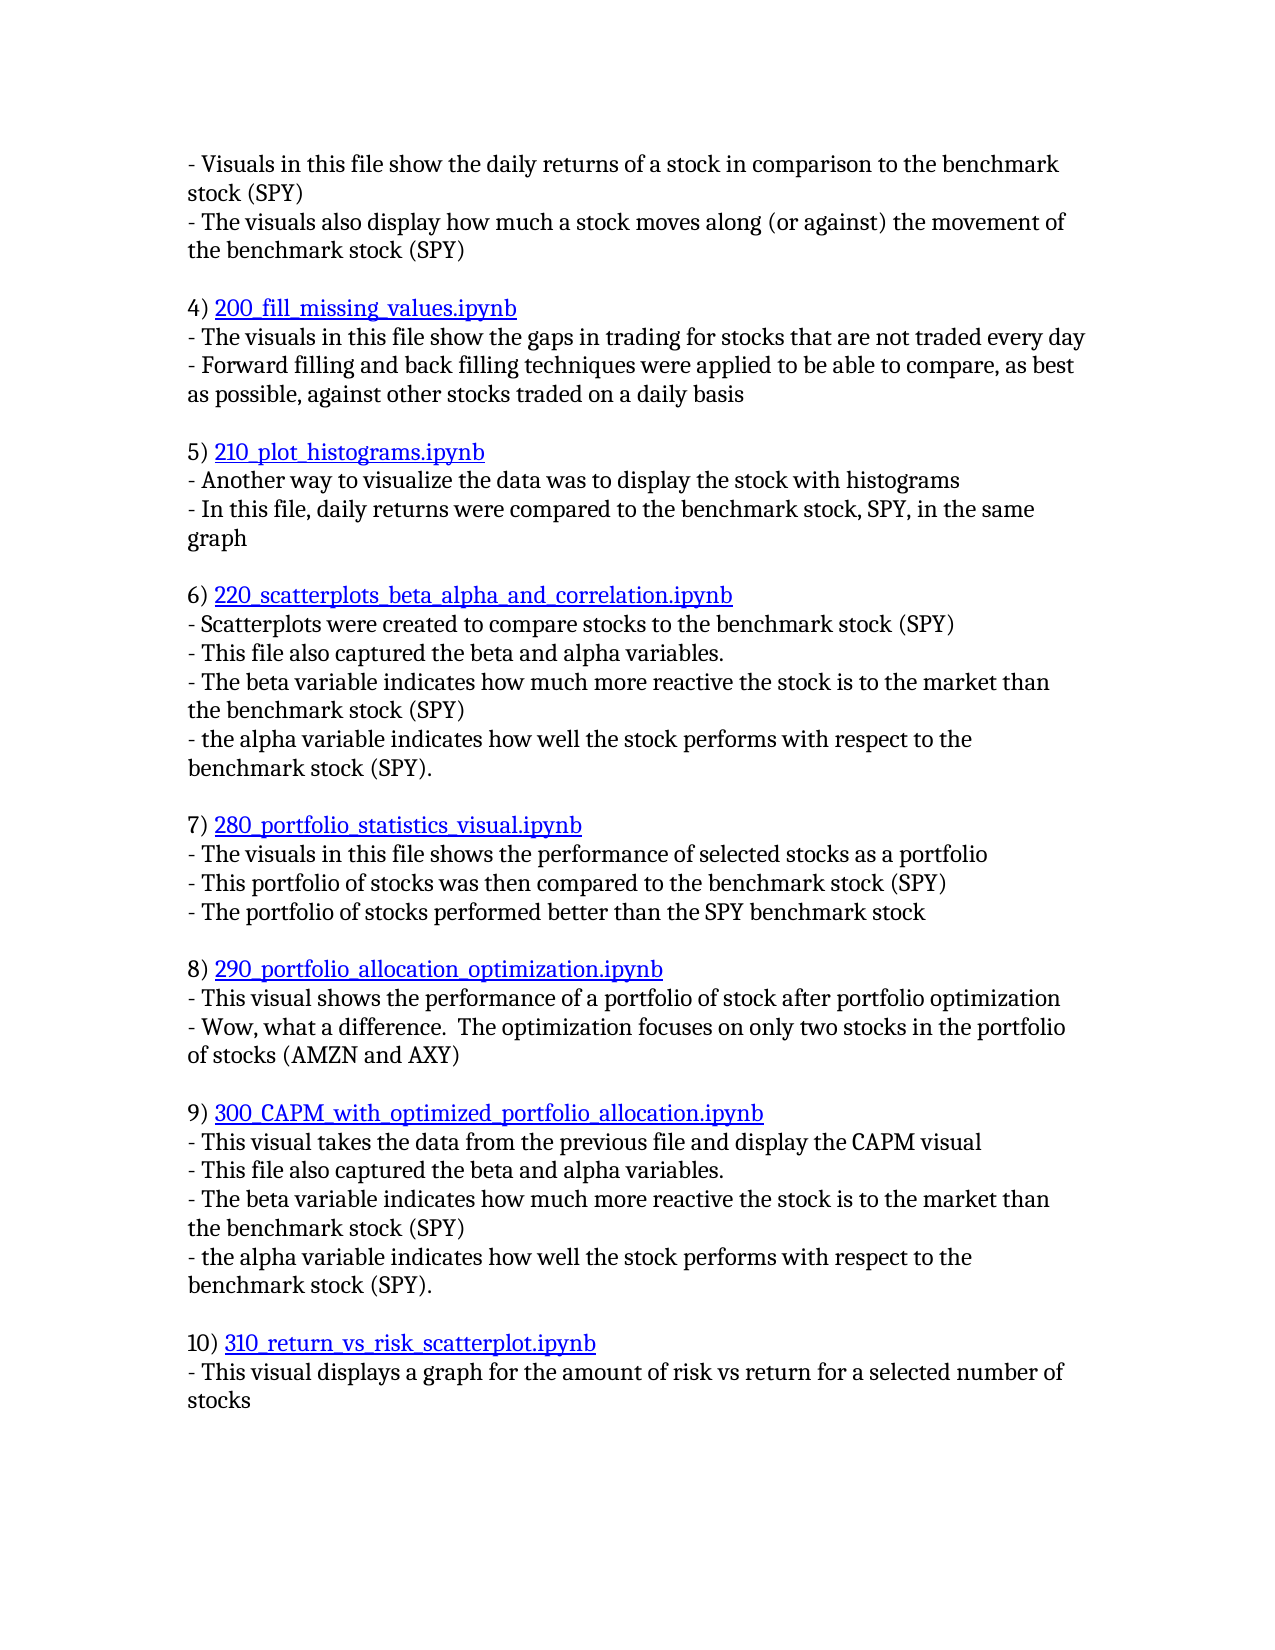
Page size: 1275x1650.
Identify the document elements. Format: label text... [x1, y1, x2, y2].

text 5) 210_plot_histograms.ipynb [187, 437, 1087, 466]
text 9) 300_CAPM_with_optimized_portfolio_allocation.ipynb [187, 1099, 1087, 1127]
text - Forward filling and back filling techniques were applied to be able to compare, as best as possible, against other stocks traded on a daily basis [187, 351, 1087, 409]
text - The visuals in this file show the gaps in trading for stocks that are not traded every day [187, 322, 1087, 351]
text - This visual displays a graph for the amount of risk vs return for a selected number of stocks [187, 1357, 1087, 1415]
text 10) 310_return_vs_risk_scatterplot.ipynb [187, 1329, 1087, 1357]
text - the alpha variable indicates how well the stock performs with respect to the benchmark stock (SPY). [187, 725, 1087, 782]
text - This file also captured the beta and alpha variables. [187, 639, 1087, 667]
text - In this file, daily returns were compared to the benchmark stock, SPY, in the same graph [187, 495, 1087, 552]
text - Wow, what a difference. The optimization focuses on only two stocks in the portfolio of stocks (AMZN and AXY) [187, 1012, 1087, 1070]
text - The visuals in this file shows the performance of selected stocks as a portfolio [187, 840, 1087, 869]
text - Another way to visualize the data was to display the stock with histograms [187, 466, 1087, 495]
text - This portfolio of stocks was then compared to the benchmark stock (SPY) [187, 869, 1087, 897]
text - Visuals in this file show the daily returns of a stock in comparison to the benchmark stock (SPY) [187, 150, 1087, 207]
text 4) 200_fill_missing_values.ipynb [187, 294, 1087, 322]
text - This visual shows the performance of a portfolio of stock after portfolio optimization [187, 984, 1087, 1012]
text 8) 290_portfolio_allocation_optimization.ipynb [187, 955, 1087, 984]
text - The portfolio of stocks performed better than the SPY benchmark stock [187, 897, 1087, 926]
text - the alpha variable indicates how well the stock performs with respect to the benchmark stock (SPY). [187, 1242, 1087, 1300]
text - This file also captured the beta and alpha variables. [187, 1156, 1087, 1185]
text 6) 220_scatterplots_beta_alpha_and_correlation.ipynb [187, 581, 1087, 610]
text - Scatterplots were created to compare stocks to the benchmark stock (SPY) [187, 610, 1087, 639]
text - The visuals also display how much a stock moves along (or against) the movement of the benchmark stock (SPY) [187, 207, 1087, 265]
text - This visual takes the data from the previous file and display the CAPM visual [187, 1127, 1087, 1156]
text - The beta variable indicates how much more reactive the stock is to the market than the benchmark stock (SPY) [187, 667, 1087, 725]
text 7) 280_portfolio_statistics_visual.ipynb [187, 811, 1087, 840]
text - The beta variable indicates how much more reactive the stock is to the market than the benchmark stock (SPY) [187, 1185, 1087, 1242]
